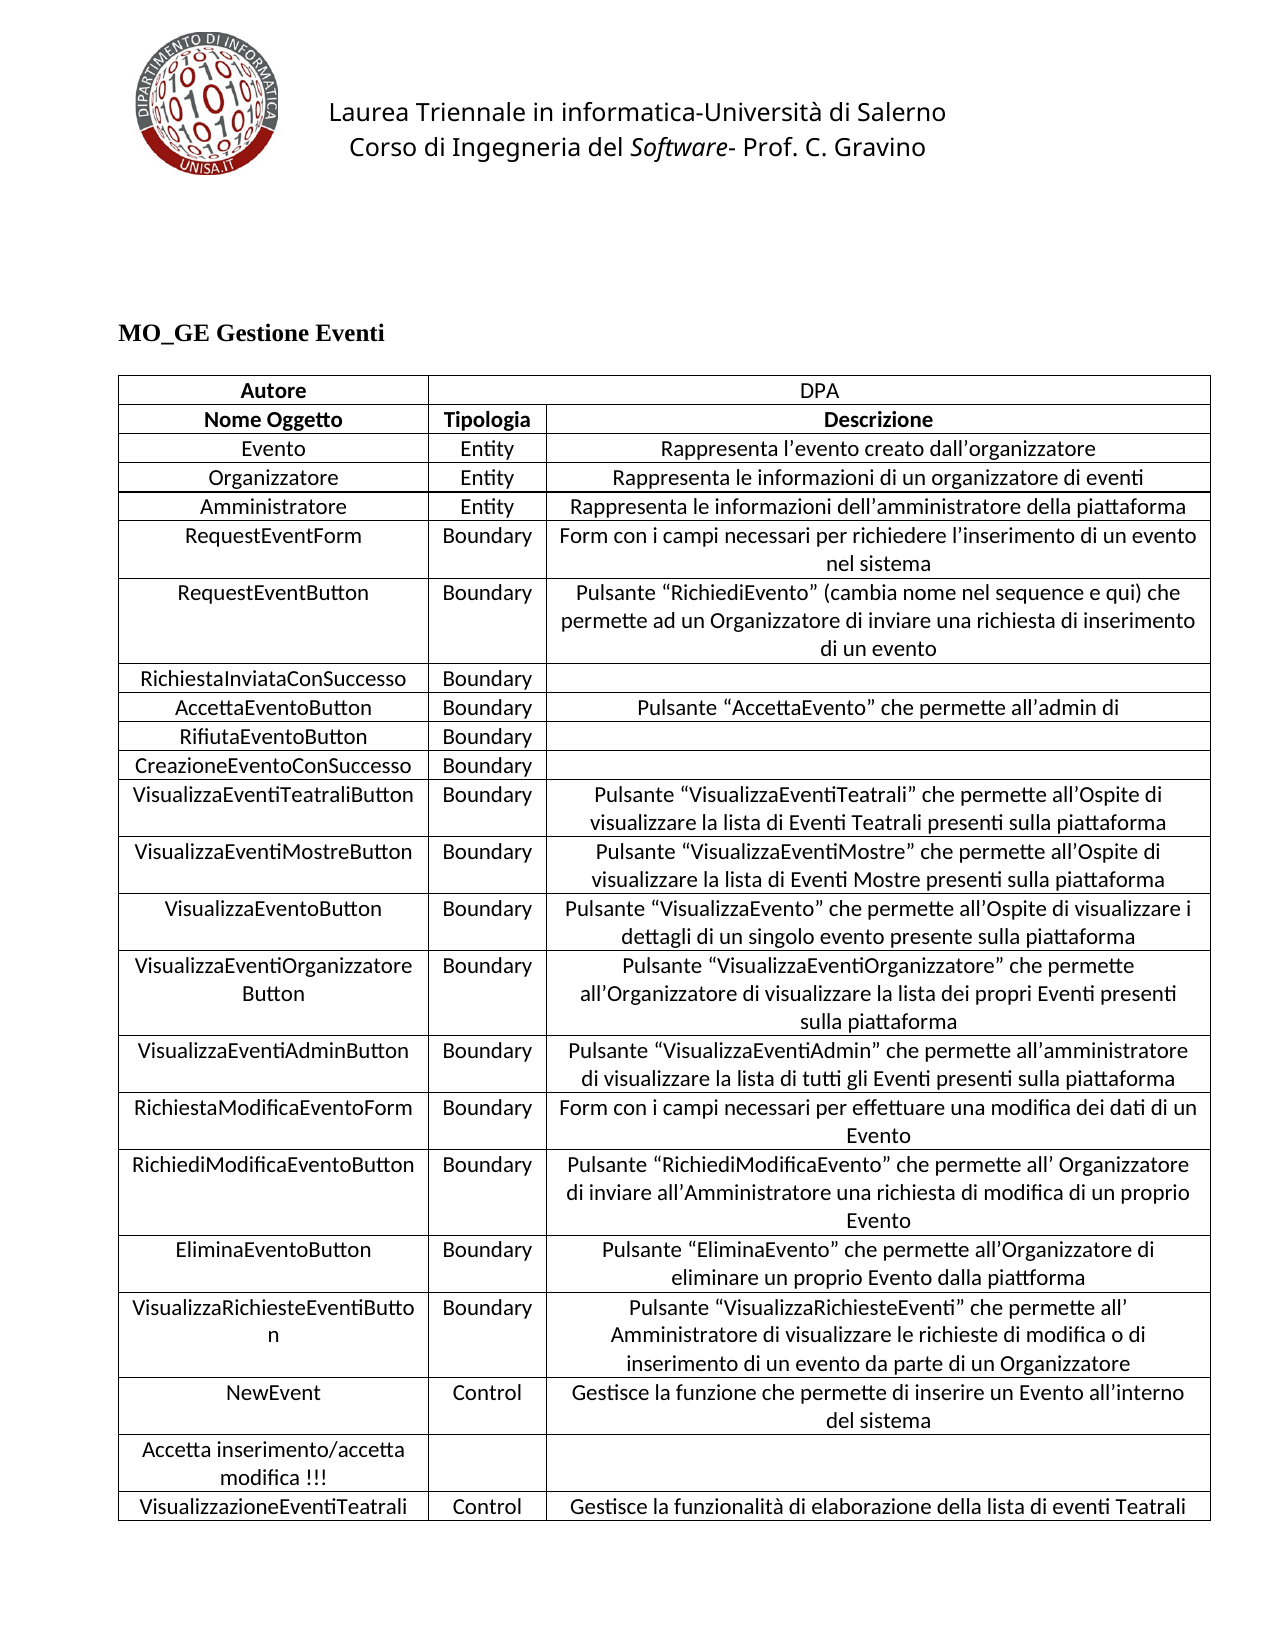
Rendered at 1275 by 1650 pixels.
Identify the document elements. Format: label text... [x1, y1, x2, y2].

table_cell Boundary [429, 693, 546, 721]
table_cell Pulsante “VisualizzaEventiMostre” che permette all’Ospite di visualizzare la lista di Eventi Mostre presenti sulla piattaforma [547, 837, 1210, 893]
table_cell [547, 751, 1210, 779]
table_cell RichiestaModificaEventoForm [119, 1093, 428, 1149]
table_cell AccettaEventoButton [119, 693, 428, 721]
table_cell VisualizzazioneEventiTeatrali [119, 1492, 428, 1520]
table_cell Boundary [429, 1036, 546, 1092]
table_cell Rappresenta l’evento creato dall’organizzatore [547, 434, 1210, 462]
table_cell EliminaEventoButton [119, 1236, 428, 1292]
table_cell Boundary [429, 664, 546, 692]
table_cell Accetta inserimento/accetta modifica !!! [119, 1435, 428, 1491]
table_cell VisualizzaEventiOrganizzatoreButton [119, 951, 428, 1035]
text MO_GE Gestione Eventi [118, 318, 1157, 346]
table_cell Boundary [429, 1293, 546, 1377]
table_cell [547, 664, 1210, 692]
table_cell Pulsante “VisualizzaEvento” che permette all’Ospite di visualizzare i dettagli di un singolo evento presente sulla piattaforma [547, 894, 1210, 950]
table_cell VisualizzaEventiTeatraliButton [119, 780, 428, 836]
table_cell Evento [119, 434, 428, 462]
table_cell Pulsante “AccettaEvento” che permette all’admin di [547, 693, 1210, 721]
table_cell RifiutaEventoButton [119, 722, 428, 750]
table_cell Entity [429, 463, 546, 491]
picture [135, 32, 278, 175]
table_cell Boundary [429, 1093, 546, 1149]
table_cell Gestisce la funzionalità di elaborazione della lista di eventi Teatrali da mostrare all’ospite [547, 1492, 1210, 1520]
table_cell Nome Oggetto [119, 405, 428, 433]
table_cell Boundary [429, 951, 546, 1035]
table_cell Boundary [429, 722, 546, 750]
table_cell Pulsante “EliminaEvento” che permette all’Organizzatore di eliminare un proprio Evento dalla piattforma [547, 1236, 1210, 1292]
table_cell Boundary [429, 751, 546, 779]
table_cell Boundary [429, 894, 546, 950]
table_cell Pulsante “RichiediEvento” (cambia nome nel sequence e qui) che permette ad un Organizzatore di inviare una richiesta di inserimento di un evento [547, 579, 1210, 663]
table_cell Gestisce la funzione che permette di inserire un Evento all’interno del sistema [547, 1378, 1210, 1434]
table_cell Entity [429, 434, 546, 462]
table_cell Boundary [429, 837, 546, 893]
table_cell NewEvent [119, 1378, 428, 1434]
table_cell VisualizzaRichiesteEventiButton [119, 1293, 428, 1377]
table_cell Rappresenta le informazioni dell’amministratore della piattaforma [547, 493, 1210, 520]
table_cell [429, 1435, 546, 1491]
table_cell Control [429, 1492, 546, 1520]
table_cell [547, 1435, 1210, 1491]
table_cell Boundary [429, 521, 546, 577]
table_cell VisualizzaEventiAdminButton [119, 1036, 428, 1092]
table_cell Form con i campi necessari per richiedere l’inserimento di un evento nel sistema [547, 521, 1210, 577]
table_cell Boundary [429, 1150, 546, 1234]
table_cell Pulsante “VisualizzaEventiTeatrali” che permette all’Ospite di visualizzare la lista di Eventi Teatrali presenti sulla piattaforma [547, 780, 1210, 836]
table_cell Boundary [429, 579, 546, 663]
table_cell VisualizzaEventiMostreButton [119, 837, 428, 893]
table_cell Boundary [429, 780, 546, 836]
table_header DPA [429, 376, 1210, 404]
table_cell Entity [429, 493, 546, 520]
table_cell Control [429, 1378, 546, 1434]
table_cell RichiediModificaEventoButton [119, 1150, 428, 1234]
table_cell [547, 722, 1210, 750]
table_cell RequestEventButton [119, 579, 428, 663]
table_cell Amministratore [119, 493, 428, 520]
table_cell Pulsante “VisualizzaEventiOrganizzatore” che permette all’Organizzatore di visualizzare la lista dei propri Eventi presenti sulla piattaforma [547, 951, 1210, 1035]
table_cell Organizzatore [119, 463, 428, 491]
table_cell CreazioneEventoConSuccesso [119, 751, 428, 779]
table_cell Rappresenta le informazioni di un organizzatore di eventi [547, 463, 1210, 491]
table_cell Pulsante “VisualizzaEventiAdmin” che permette all’amministratore di visualizzare la lista di tutti gli Eventi presenti sulla piattaforma [547, 1036, 1210, 1092]
table_cell Tipologia [429, 405, 546, 433]
table_cell Descrizione [547, 405, 1210, 433]
table_header Autore [119, 376, 428, 404]
table_cell RequestEventForm [119, 521, 428, 577]
table_cell Form con i campi necessari per effettuare una modifica dei dati di un Evento [547, 1093, 1210, 1149]
table_cell VisualizzaEventoButton [119, 894, 428, 950]
table_cell RichiestaInviataConSuccesso [119, 664, 428, 692]
table_cell Pulsante “RichiediModificaEvento” che permette all’ Organizzatore di inviare all’Amministratore una richiesta di modifica di un proprio Evento [547, 1150, 1210, 1234]
table_cell Pulsante “VisualizzaRichiesteEventi” che permette all’ Amministratore di visualizzare le richieste di modifica o di inserimento di un evento da parte di un Organizzatore [547, 1293, 1210, 1377]
table_cell Boundary [429, 1236, 546, 1292]
